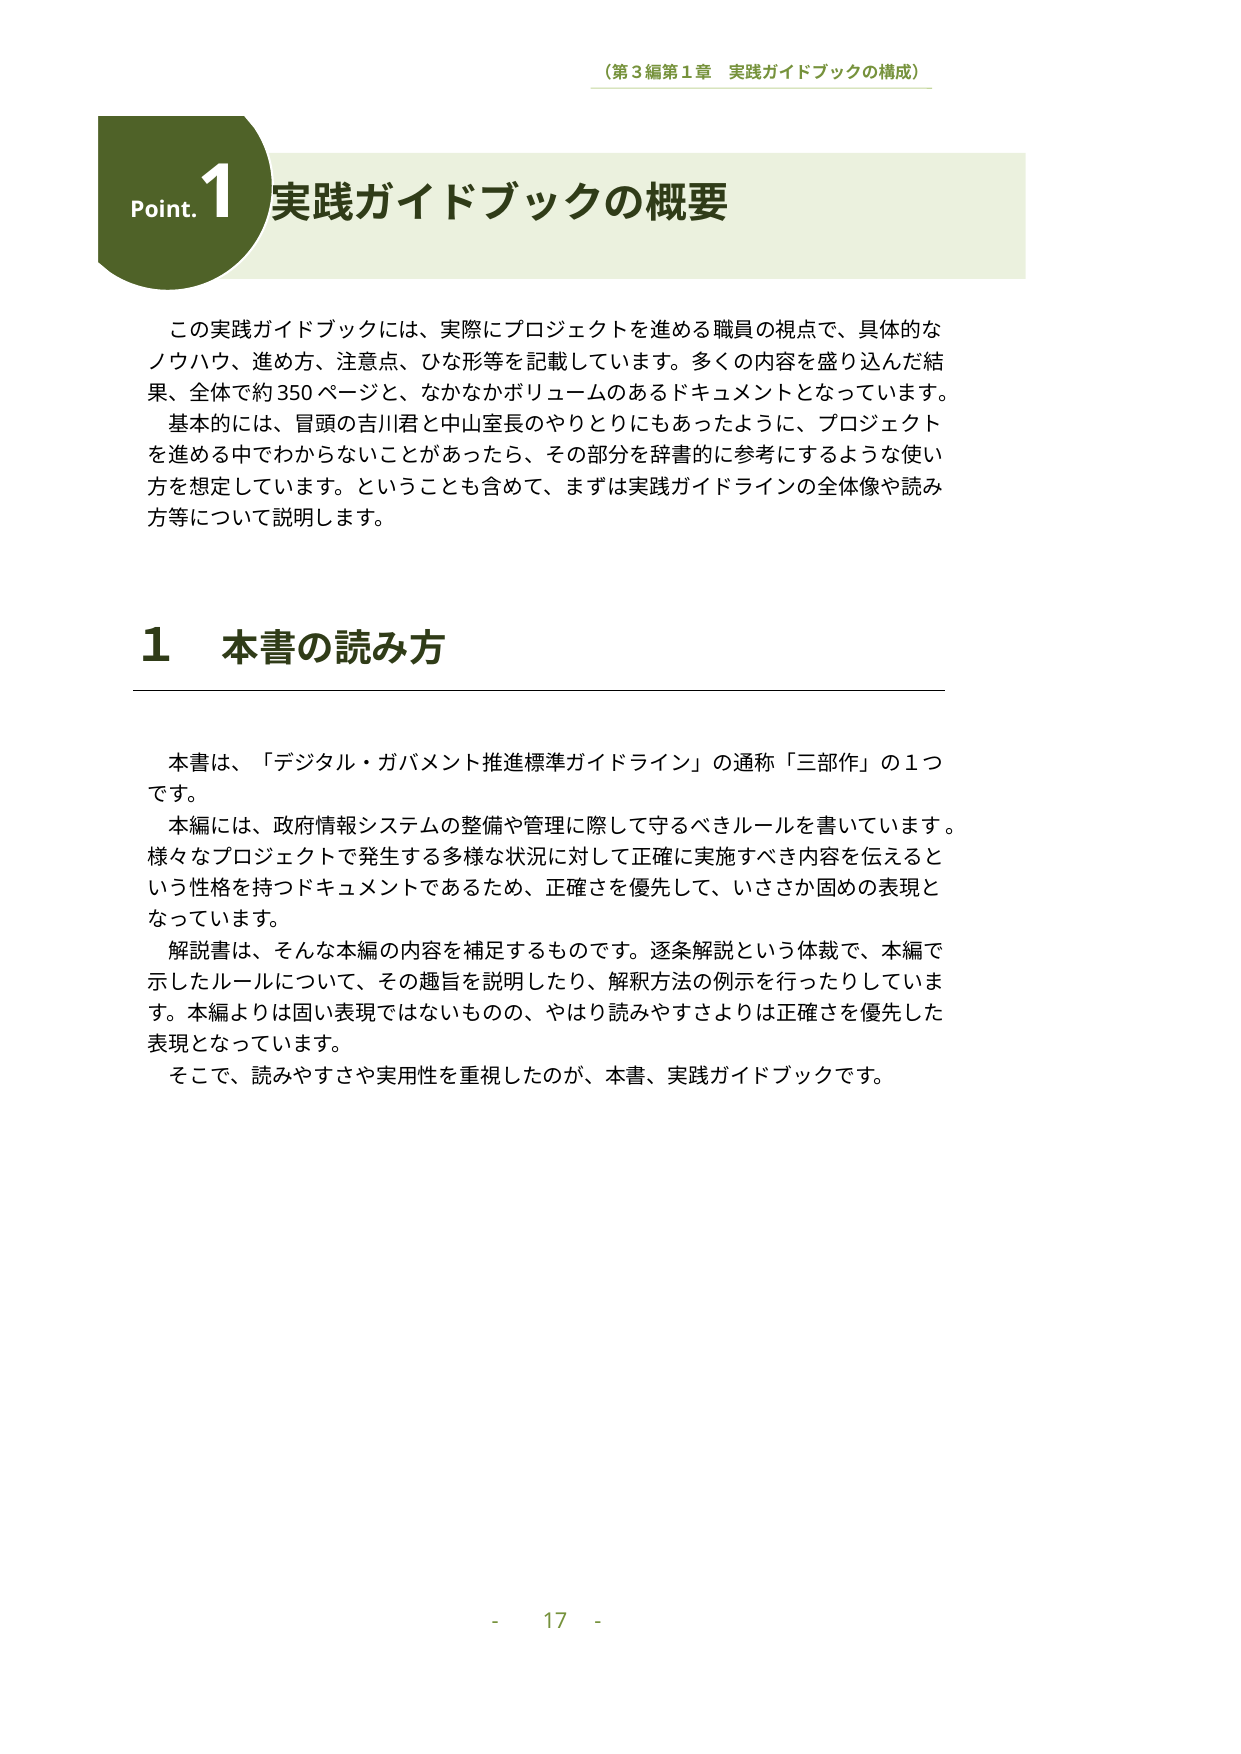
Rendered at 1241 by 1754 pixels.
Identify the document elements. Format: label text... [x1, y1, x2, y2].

text この実践ガイドブックには、実際にプロジェクトを進める職員の視点で、具体的なノウハウ、進め方、注意点、ひな形等を記載しています。多くの内容を盛り込んだ結果、全体で約350ページと、なかなかボリュームのあるドキュメントとなっています。 [148, 313, 945, 407]
text 解説書は、そんな本編の内容を補足するものです。逐条解説という体裁で、本編で示したルールについて、その趣旨を説明したり、解釈方法の例示を行ったりしています。本編よりは固い表現ではないものの、やはり読みやすさよりは正確さを優先した表現となっています。 [148, 933, 945, 1058]
text 本書は、「デジタル・ガバメント推進標準ガイドライン」の通称「三部作」の１つです。 [148, 746, 945, 808]
text そこで、読みやすさや実用性を重視したのが、本書、実践ガイドブックです。 [148, 1058, 945, 1090]
subtitle 本書の読み方 [133, 594, 945, 690]
subtitle Point.1 実践ガイドブックの概要 [130, 126, 1011, 251]
text 基本的には、冒頭の吉川君と中山室長のやりとりにもあったように、プロジェクトを進める中でわからないことがあったら、その部分を辞書的に参考にするような使い方を想定しています。ということも含めて、まずは実践ガイドラインの全体像や読み方等について説明します。 [148, 407, 945, 532]
text 本編には、政府情報システムの整備や管理に際して守るべきルールを書いています。様々なプロジェクトで発生する多様な状況に対して正確に実施すべき内容を伝えるという性格を持つドキュメントであるため、正確さを優先して、いささか固めの表現となっています。 [148, 808, 945, 933]
